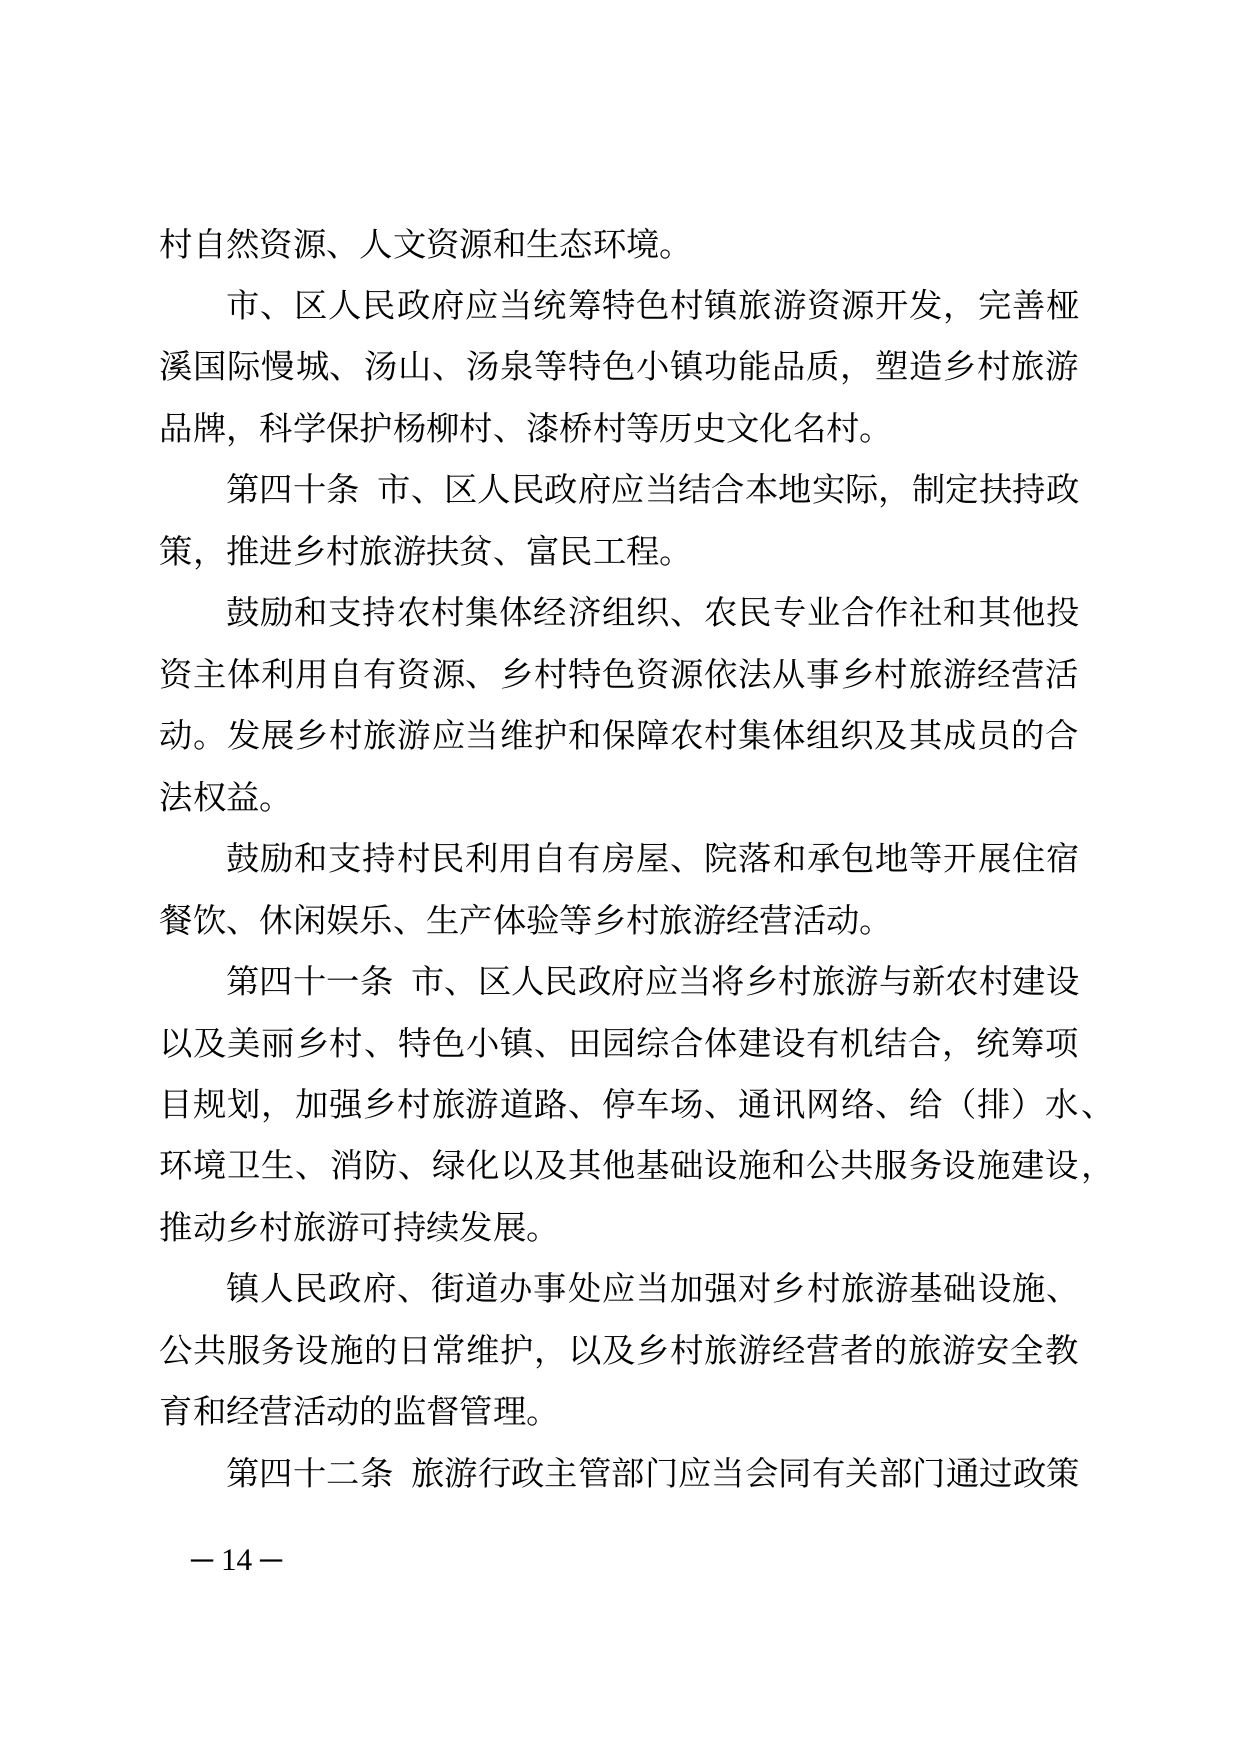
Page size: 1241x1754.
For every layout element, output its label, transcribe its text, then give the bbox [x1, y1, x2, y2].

text 第四十条 市、区人民政府应当结合本地实际，制定扶持政策，推进乡村旅游扶贫、富民工程。 [159, 453, 1081, 576]
text 鼓励和支持村民利用自有房屋、院落和承包地等开展住宿、餐饮、休闲娱乐、生产体验等乡村旅游经营活动。 [159, 821, 1081, 944]
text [159, 1436, 1081, 1497]
text 市、区人民政府应当统筹特色村镇旅游资源开发，完善桠溪国际慢城、汤山、汤泉等特色小镇功能品质，塑造乡村旅游品牌，科学保护杨柳村、漆桥村等历史文化名村。 [159, 268, 1081, 453]
text 第四十一条 市、区人民政府应当将乡村旅游与新农村建设以及美丽乡村、特色小镇、田园综合体建设有机结合，统筹项目规划，加强乡村旅游道路、停车场、通讯网络、给（排）水、环境卫生、消防、绿化以及其他基础设施和公共服务设施建设，推动乡村旅游可持续发展。 [159, 944, 1081, 1252]
text 镇人民政府、街道办事处应当加强对乡村旅游基础设施、公共服务设施的日常维护，以及乡村旅游经营者的旅游安全教育和经营活动的监督管理。 [159, 1252, 1081, 1436]
text 鼓励和支持农村集体经济组织、农民专业合作社和其他投资主体利用自有资源、乡村特色资源依法从事乡村旅游经营活动。发展乡村旅游应当维护和保障农村集体组织及其成员的合法权益。 [159, 576, 1081, 821]
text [159, 207, 1081, 268]
